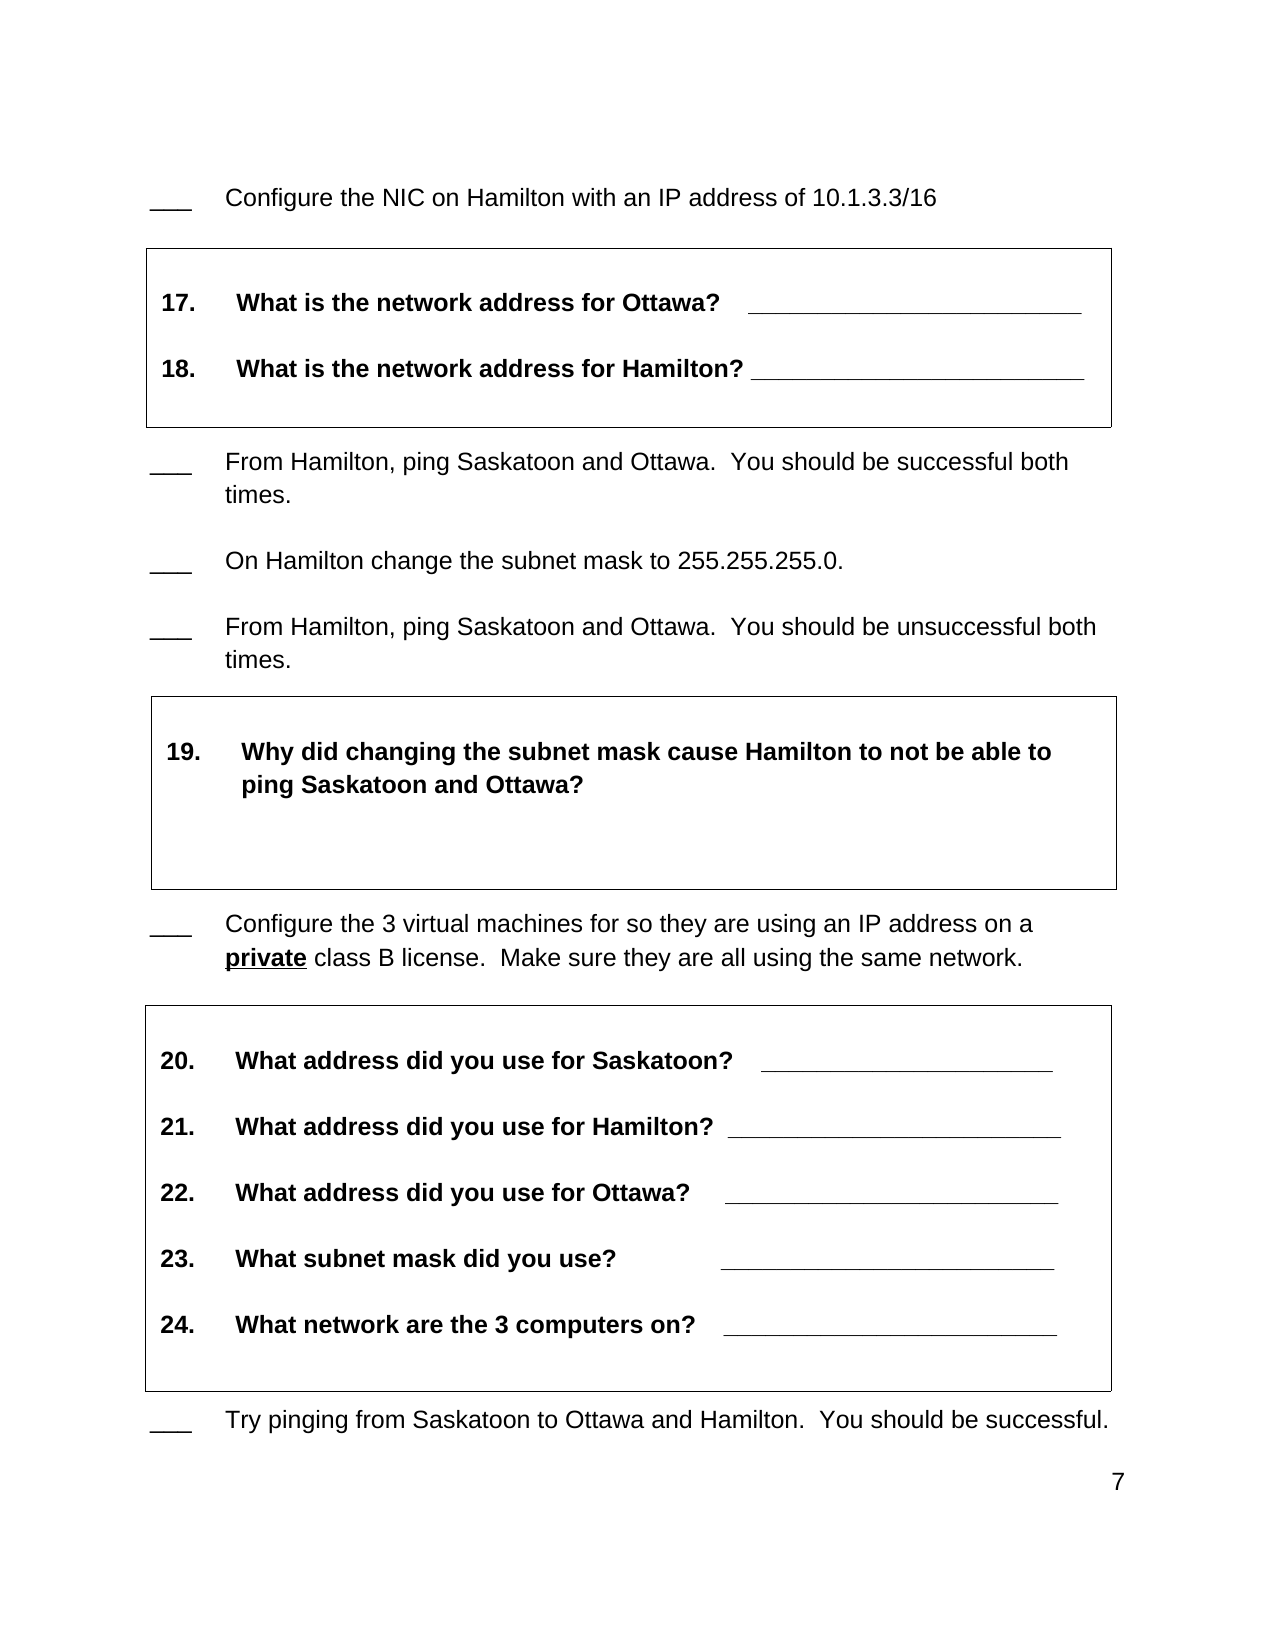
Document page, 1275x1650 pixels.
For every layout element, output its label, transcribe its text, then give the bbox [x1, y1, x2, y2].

text ___ From Hamilton, ping Saskatoon and Ottawa. You should be successful both times. [150, 447, 1125, 509]
text ___ On Hamilton change the subnet mask to 255.255.255.0. [150, 546, 1125, 575]
text private class B license. Make sure they are all using the same network. [150, 942, 1125, 971]
text ___ From Hamilton, ping Saskatoon and Ottawa. You should be unsuccessful both times. [150, 612, 1125, 674]
text ___ Configure the NIC on Hamilton with an IP address of 10.1.3.3/16 [150, 183, 1125, 212]
text ___ Configure the 3 virtual machines for so they are using an IP address on a [150, 909, 1125, 938]
text ___ Try pinging from Saskatoon to Ottawa and Hamilton. You should be successful. [150, 1405, 1125, 1433]
